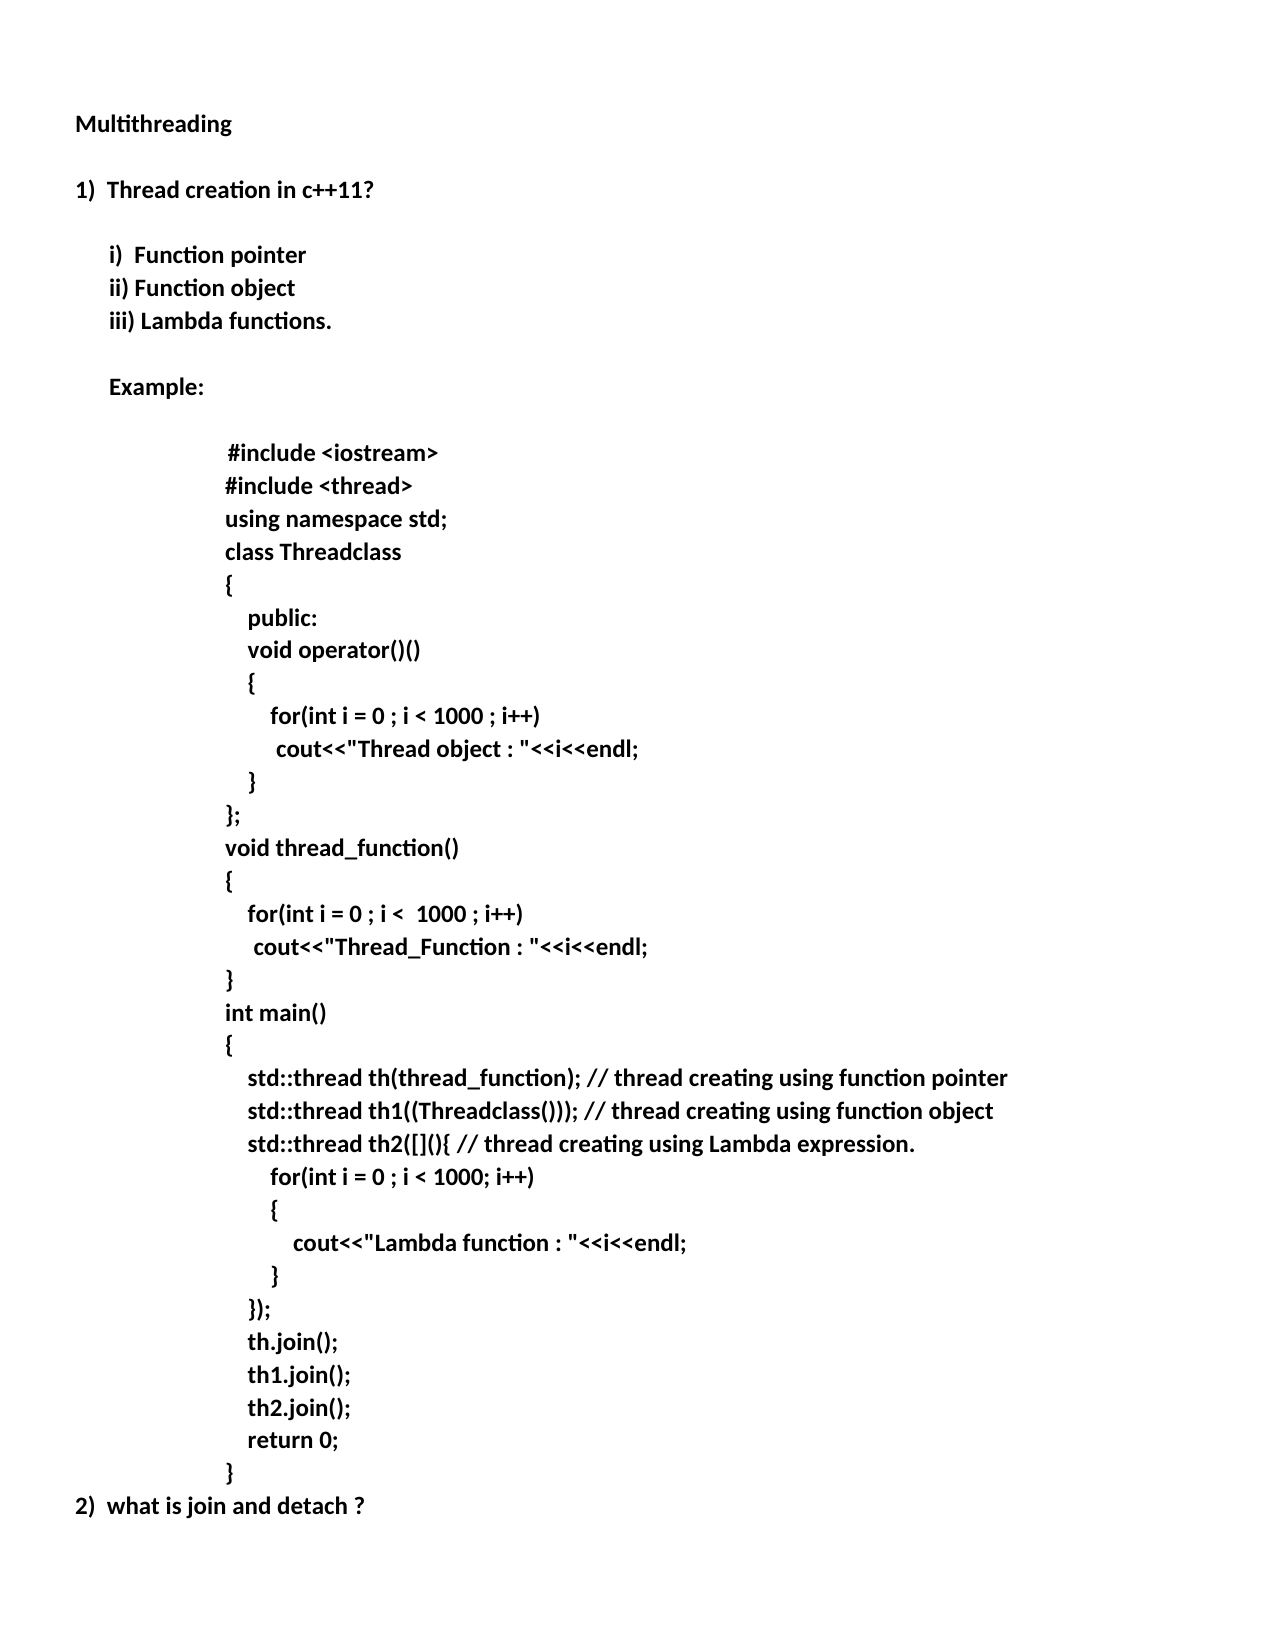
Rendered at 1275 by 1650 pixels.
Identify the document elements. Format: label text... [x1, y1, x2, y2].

text i) Function pointer [75, 239, 1200, 270]
text public: [225, 602, 1200, 632]
text cout<<"Thread object : "<<i<<endl; [225, 733, 1200, 764]
text cout<<"Thread_Function : "<<i<<endl; [225, 931, 1200, 961]
text th2.join(); [225, 1392, 1200, 1422]
text std::thread th(thread_function); // thread creating using function pointer [225, 1062, 1200, 1093]
text cout<<"Lambda function : "<<i<<endl; [225, 1227, 1200, 1258]
text } [225, 964, 1200, 994]
text return 0; [225, 1424, 1200, 1455]
text int main() [225, 997, 1200, 1027]
text Multithreading [75, 108, 1200, 138]
text }; [225, 799, 1200, 830]
text { [225, 1194, 1200, 1225]
text for(int i = 0 ; i < 1000 ; i++) [225, 898, 1200, 928]
text #include <thread> [225, 470, 1200, 501]
text } [225, 1260, 1200, 1291]
text iii) Lambda functions. [75, 305, 1200, 336]
text { [225, 569, 1200, 599]
text { [225, 865, 1200, 896]
text 1) Thread creation in c++11? [75, 174, 1200, 204]
text th.join(); [225, 1326, 1200, 1356]
text void operator()() [225, 634, 1200, 665]
text }); [225, 1293, 1200, 1323]
text } [225, 1457, 1200, 1488]
text #include <iostream> [75, 437, 1200, 468]
text std::thread th2([](){ // thread creating using Lambda expression. [225, 1128, 1200, 1159]
text for(int i = 0 ; i < 1000; i++) [225, 1161, 1200, 1192]
text { [225, 1029, 1200, 1060]
text ii) Function object [75, 272, 1200, 303]
text for(int i = 0 ; i < 1000 ; i++) [225, 700, 1200, 731]
text using namespace std; [225, 503, 1200, 533]
text 2) what is join and detach ? [75, 1490, 1200, 1521]
text Example: [75, 371, 1200, 402]
text void thread_function() [225, 832, 1200, 863]
text th1.join(); [225, 1359, 1200, 1389]
text std::thread th1((Threadclass())); // thread creating using function object [225, 1095, 1200, 1126]
text { [225, 667, 1200, 698]
text class Threadclass [225, 536, 1200, 566]
text } [225, 766, 1200, 797]
